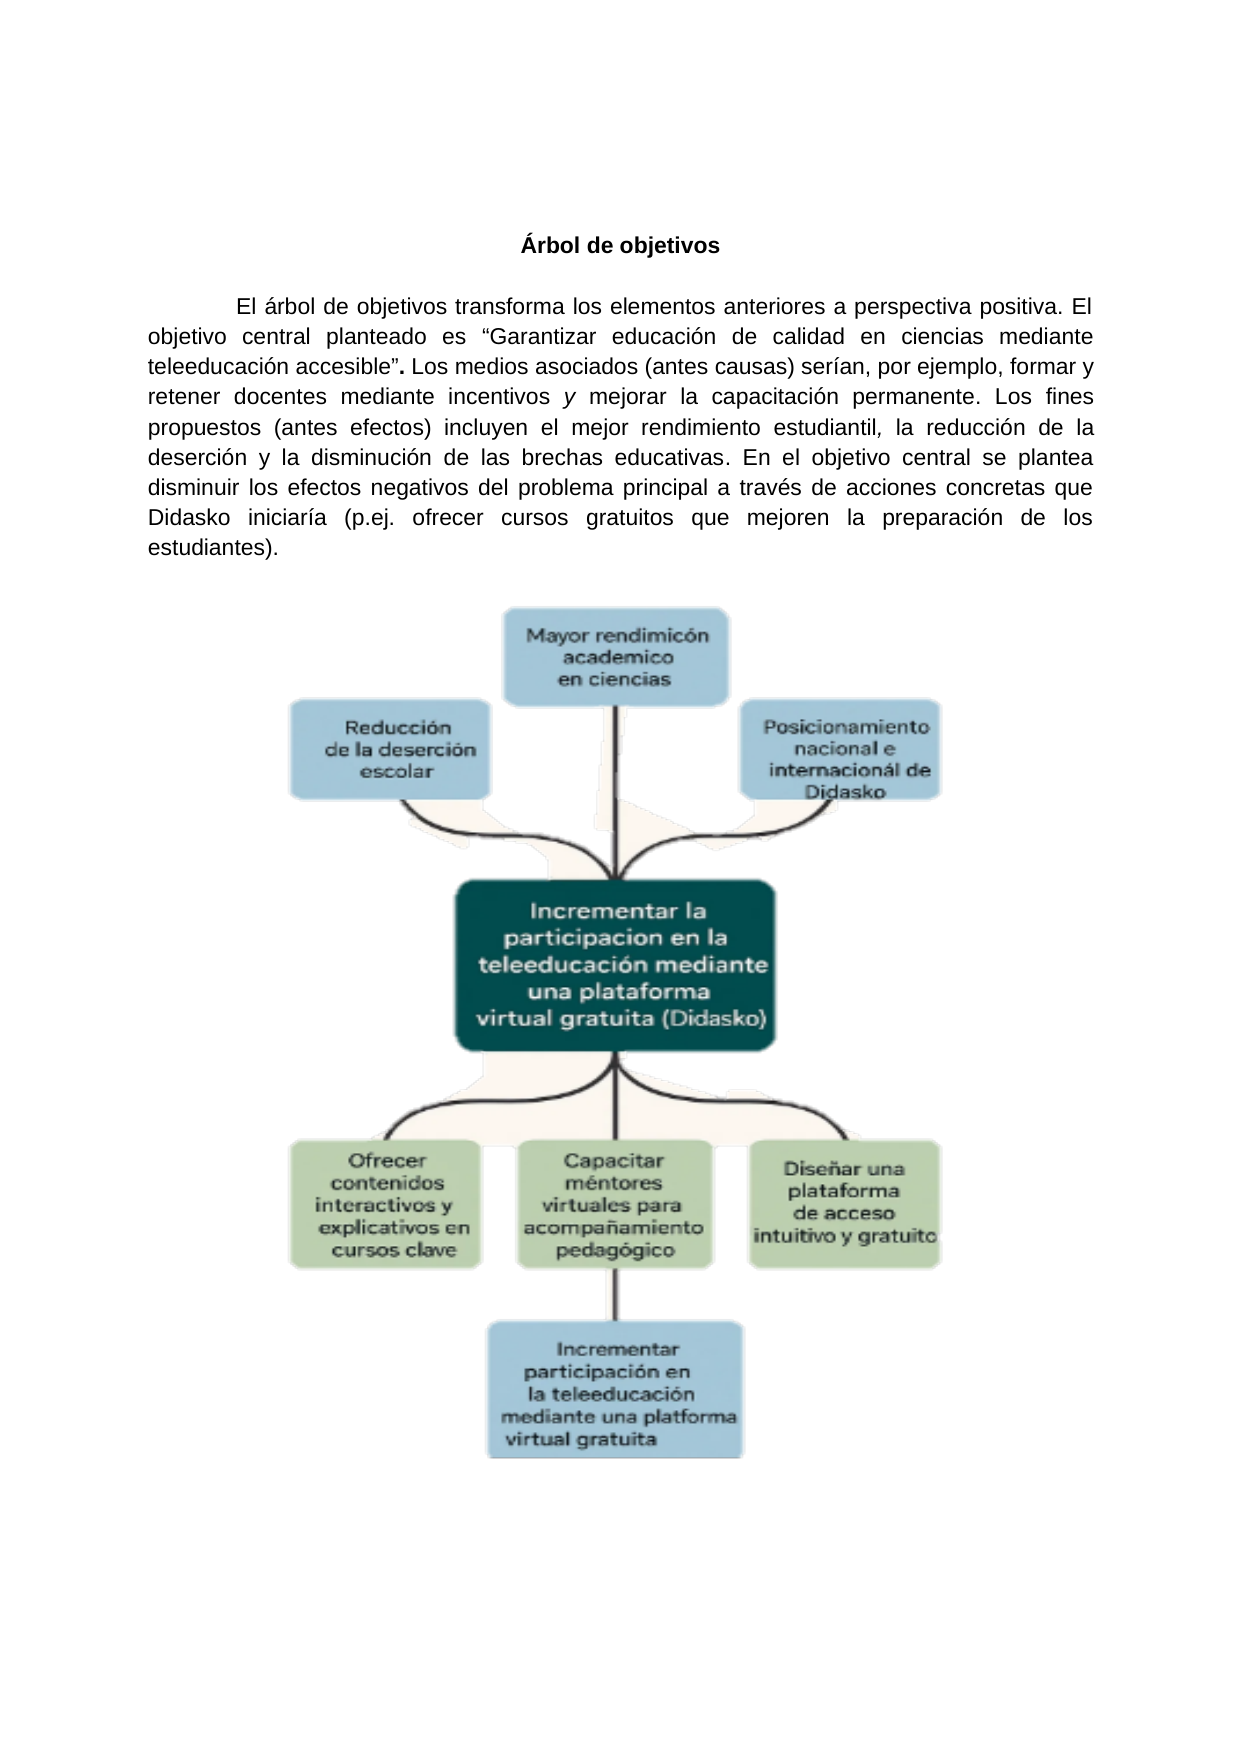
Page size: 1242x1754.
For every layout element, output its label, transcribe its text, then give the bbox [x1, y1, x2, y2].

text El árbol de objetivos transforma los elementos anteriores a perspectiva positiva. El objetivo central planteado es “Garantizar educación de calidad en ciencias mediante teleeducación accesible”. Los medios asociados (antes causas) serían, por ejemplo, formar y retener docentes mediante incentivos y mejorar la capacitación permanente. Los fines propuestos (antes efectos) incluyen el mejor rendimiento estudiantil, la reducción de la deserción y la disminución de las brechas educativas. En el objetivo central se plantea disminuir los efectos negativos del problema principal a través de acciones concretas que Didasko iniciaría (p.ej. ofrecer cursos gratuitos que mejoren la preparación de los estudiantes). [148, 262, 1094, 561]
picture [238, 594, 996, 1462]
subtitle Árbol de objetivos [148, 232, 1093, 259]
